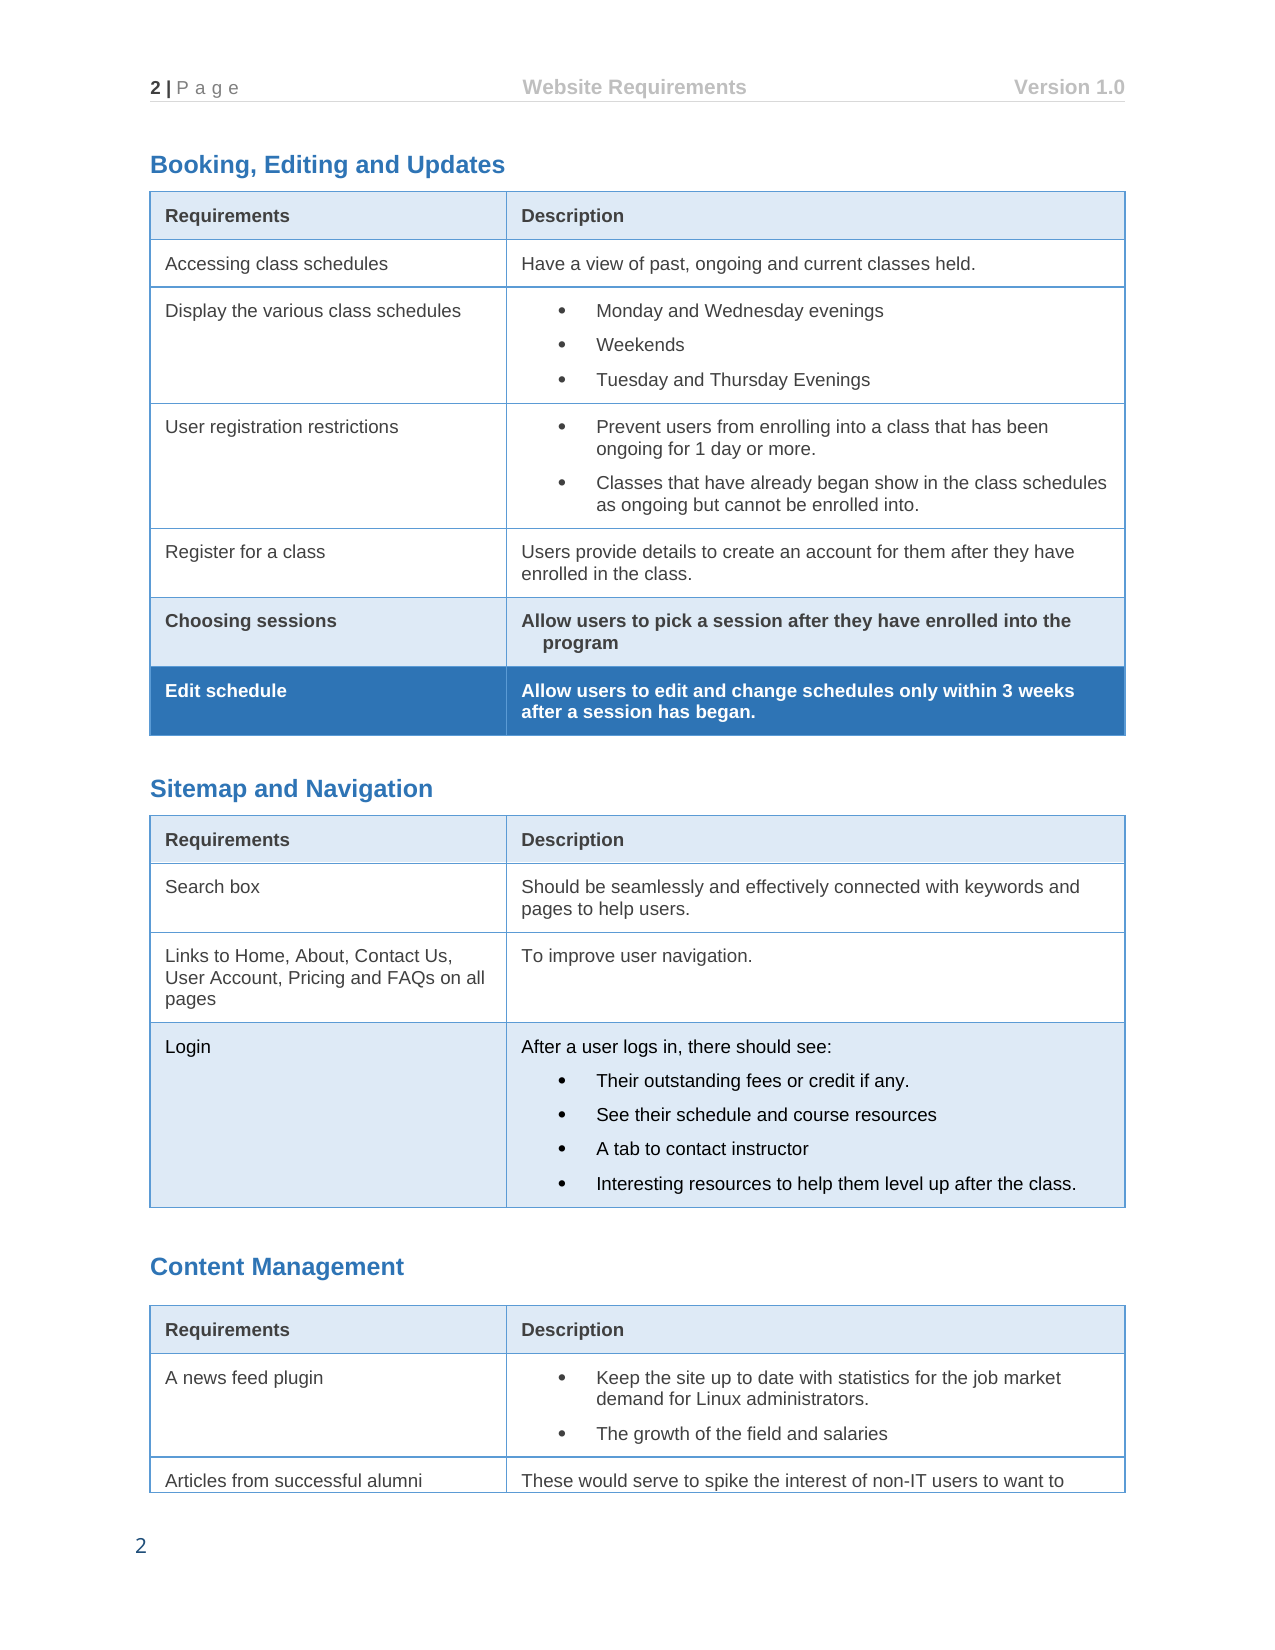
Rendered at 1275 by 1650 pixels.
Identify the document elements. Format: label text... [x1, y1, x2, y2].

table_cell To improve user navigation. [507, 933, 1124, 1022]
table_cell Display the various class schedules [151, 288, 506, 402]
table_header Requirements [151, 192, 506, 239]
subtitle Booking, Editing and Updates [150, 150, 1125, 179]
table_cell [151, 1458, 506, 1492]
table_cell Should be seamlessly and effectively connected with keywords and pages to help users. [507, 864, 1124, 932]
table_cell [507, 1458, 1124, 1492]
table_cell Allow users to edit and change schedules only within 3 weeks after a session has began. [507, 667, 1124, 735]
table_cell Links to Home, About, Contact Us, User Account, Pricing and FAQs on all pages [151, 933, 506, 1022]
table_cell Login [151, 1023, 506, 1207]
table_cell Keep the site up to date with statistics for the job market demand for Linux administrators. The growth of the field and salaries [507, 1354, 1124, 1456]
table_cell Users provide details to create an account for them after they have enrolled in the class. [507, 529, 1124, 597]
table_cell Allow users to pick a session after they have enrolled into the program [507, 598, 1124, 666]
table_cell User registration restrictions [151, 404, 506, 527]
table_cell Monday and Wednesday evenings Weekends Tuesday and Thursday Evenings [507, 288, 1124, 402]
table_cell Choosing sessions [151, 598, 506, 666]
table_cell Search box [151, 864, 506, 932]
table_header Description [507, 192, 1124, 239]
table_cell Have a view of past, ongoing and current classes held. [507, 240, 1124, 286]
table_header Requirements [151, 816, 506, 862]
table_cell Prevent users from enrolling into a class that has been ongoing for 1 day or more. Classes that have already began show in the class schedules as ongoing but cannot be enrolled into. [507, 404, 1124, 527]
table_cell Register for a class [151, 529, 506, 597]
subtitle Sitemap and Navigation [150, 773, 1125, 802]
table_cell Edit schedule [151, 667, 506, 735]
table_header Requirements [151, 1306, 506, 1353]
table_header Description [507, 816, 1124, 862]
table_cell Accessing class schedules [151, 240, 506, 286]
text Content Management [150, 1252, 1125, 1281]
table_header Description [507, 1306, 1124, 1353]
table_cell A news feed plugin [151, 1354, 506, 1456]
table_cell After a user logs in, there should see: Their outstanding fees or credit if any. See their schedule and course resources A tab to contact instructor Interesting resources to help them level up after the class. [507, 1023, 1124, 1207]
